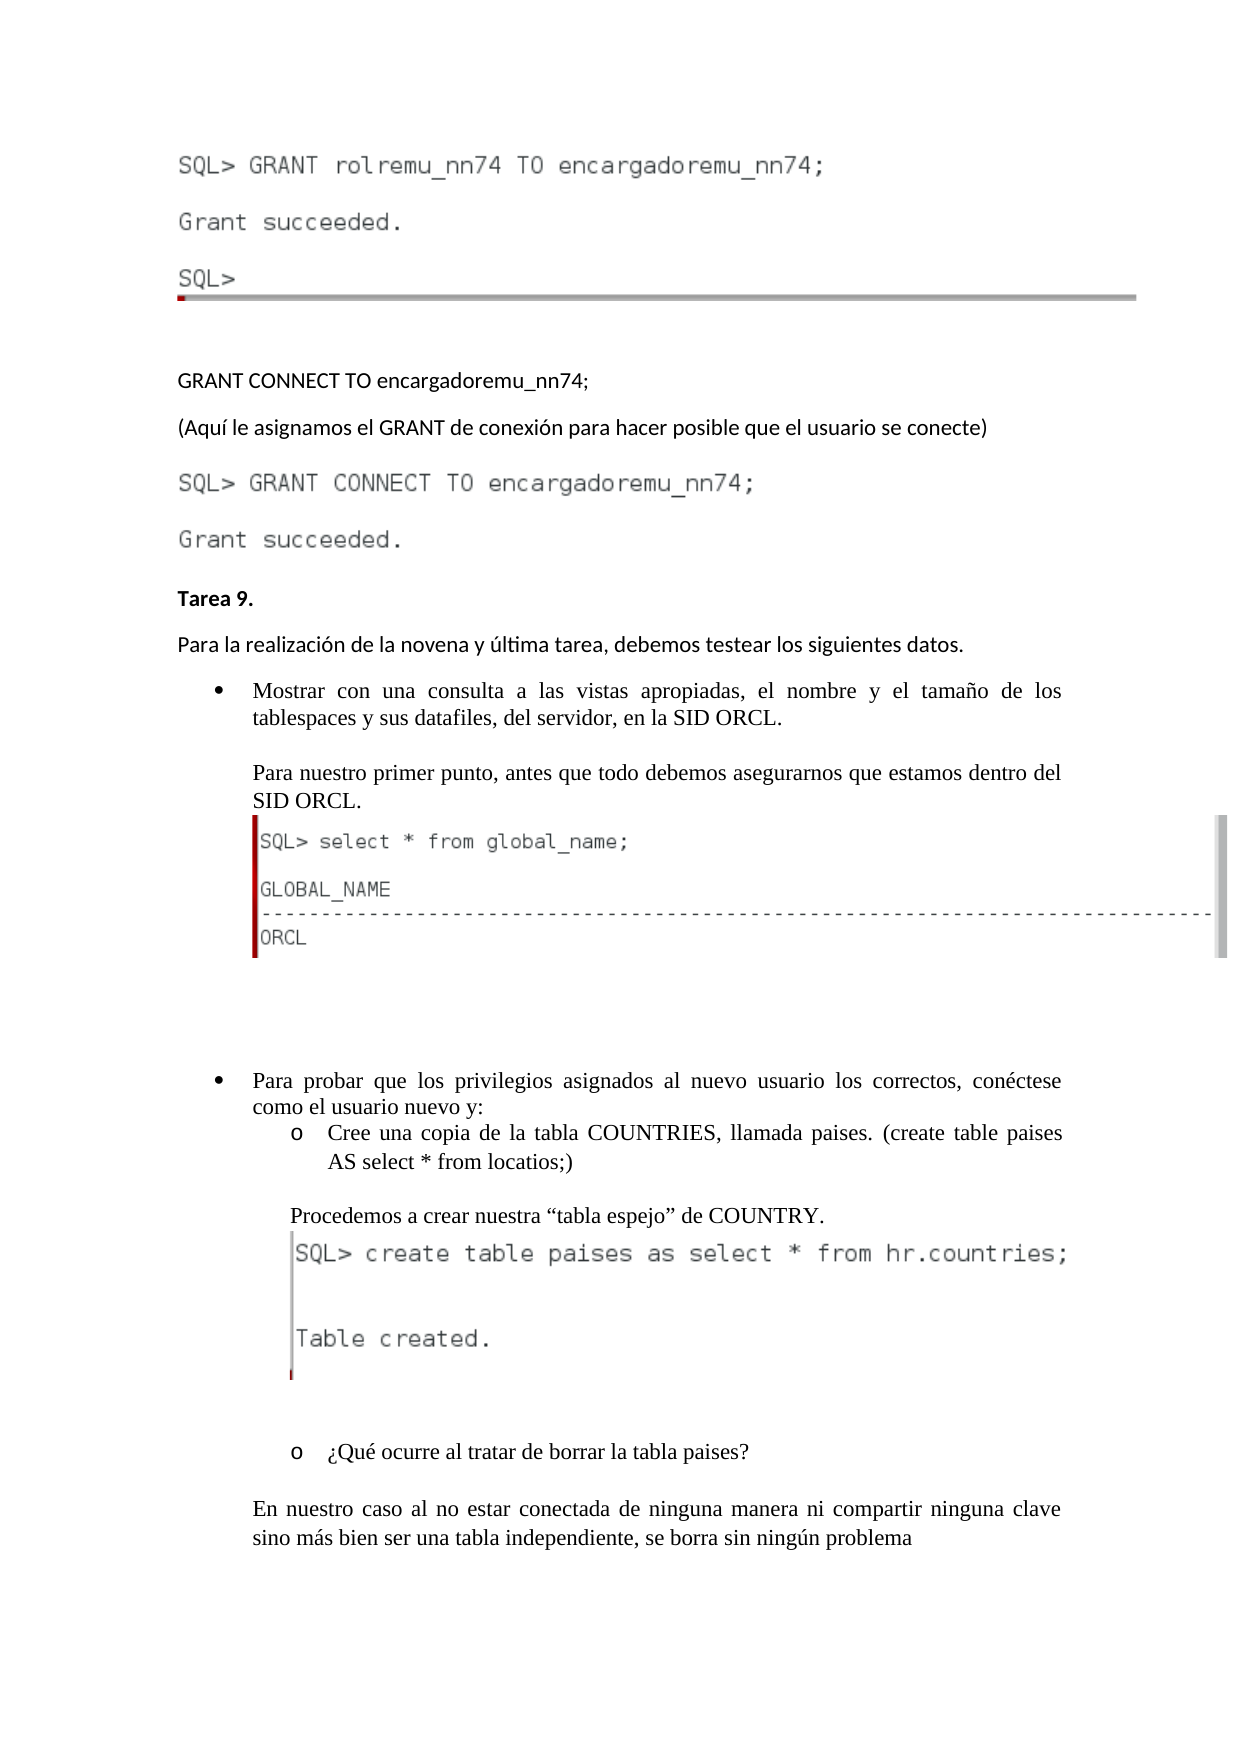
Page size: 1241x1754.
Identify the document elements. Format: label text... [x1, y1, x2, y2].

picture [177, 147, 1137, 301]
list Procedemos a crear nuestra “tabla espejo” de COUNTRY. [290, 1202, 1063, 1229]
list Para probar que los privilegios asignados al nuevo usuario los correctos, conéctese como el usuario nuevo y: [215, 1067, 1063, 1119]
picture [252, 815, 1228, 958]
list Cree una copia de la tabla COUNTRIES, llamada paises. (create table paises AS select * from locatios;) [290, 1119, 1063, 1174]
list En nuestro caso al no estar conectada de ninguna manera ni compartir ninguna clave sino más bien ser una tabla independiente, se borra sin ningún problema [252, 1495, 1063, 1550]
text Tarea 9. [177, 584, 1063, 612]
list Para nuestro primer punto, antes que todo debemos asegurarnos que estamos dentro del SID ORCL. [252, 759, 1063, 813]
list ¿Qué ocurre al tratar de borrar la tabla paises? [290, 1438, 1063, 1467]
text Para la realización de la novena y última tarea, debemos testear los siguientes datos. [177, 631, 1063, 659]
picture [177, 460, 874, 565]
picture [289, 1231, 1129, 1380]
text (Aquí le asignamos el GRANT de conexión para hacer posible que el usuario se conecte) [177, 413, 1063, 441]
list Mostrar con una consulta a las vistas apropiadas, el nombre y el tamaño de los tablespaces y sus datafiles, del servidor, en la SID ORCL. [215, 677, 1063, 730]
text GRANT CONNECT TO encargadoremu_nn74; [177, 366, 1063, 394]
